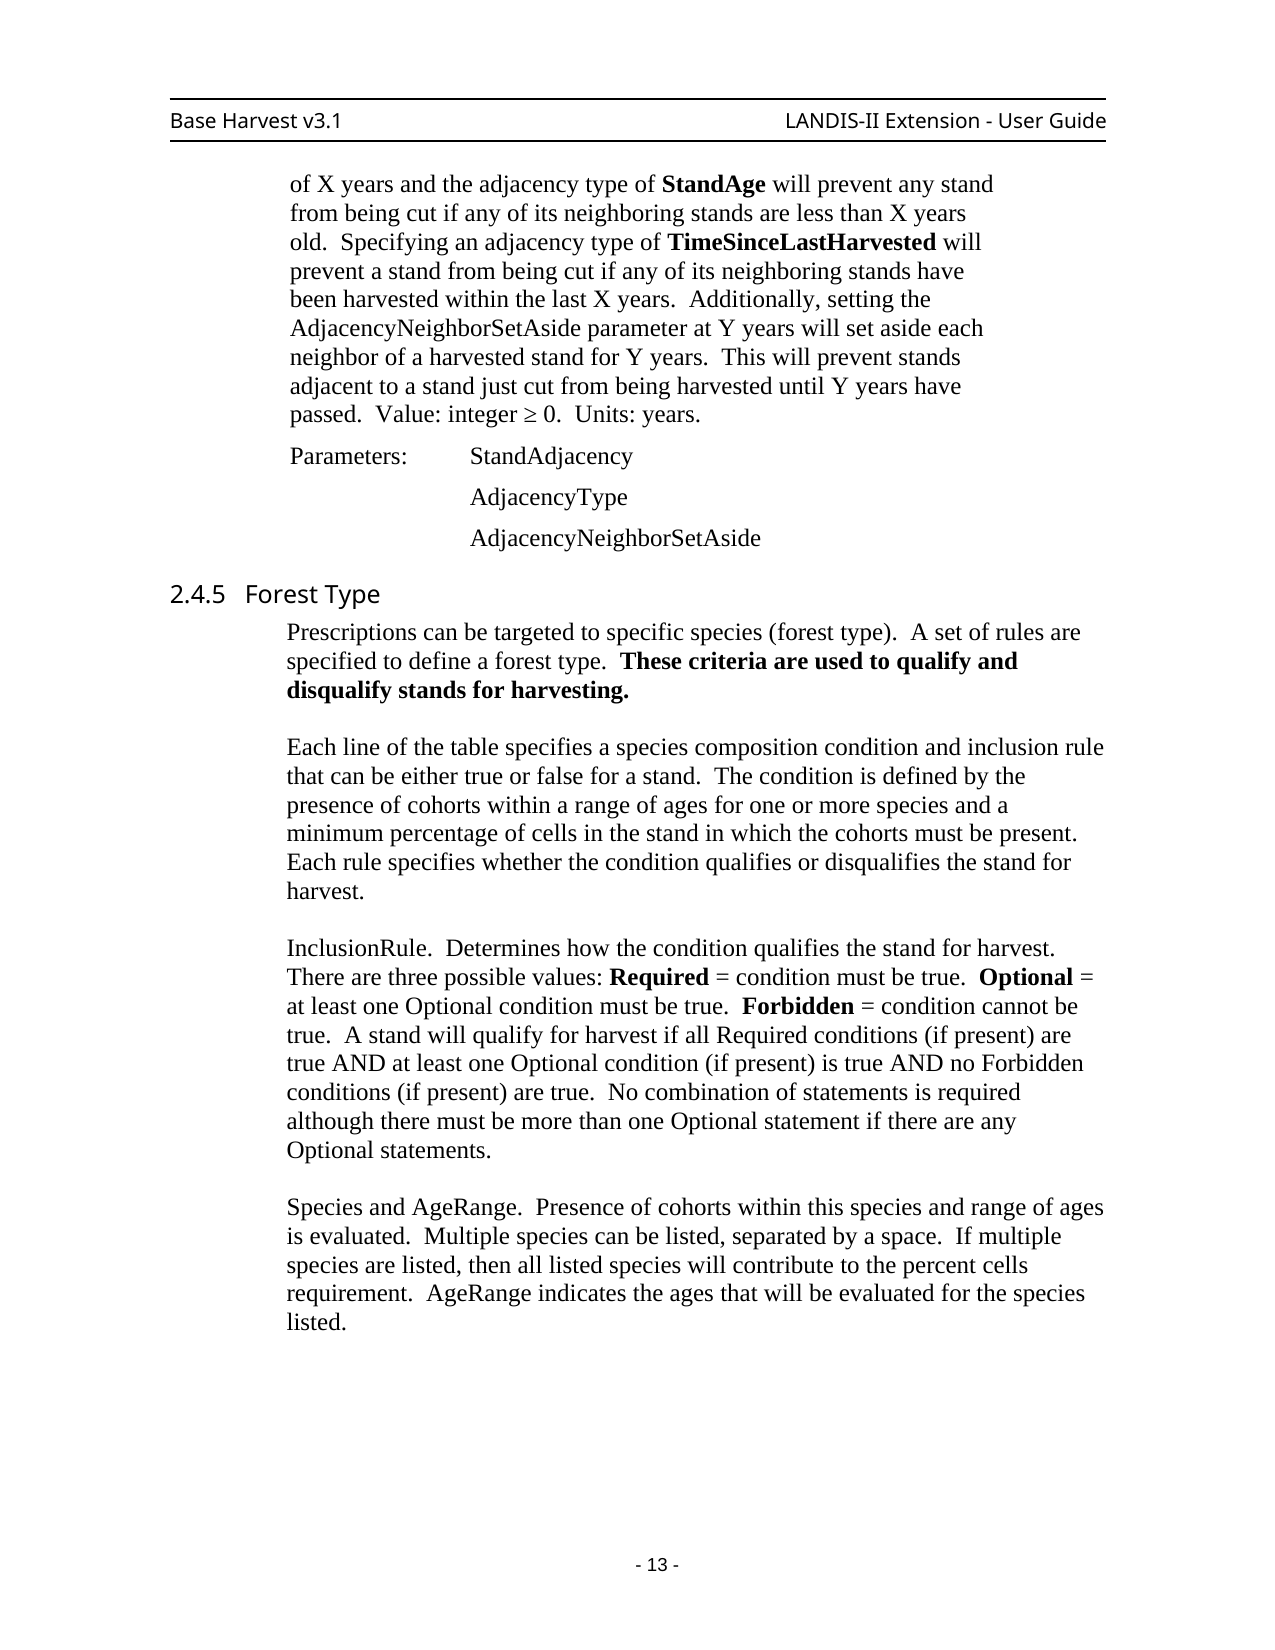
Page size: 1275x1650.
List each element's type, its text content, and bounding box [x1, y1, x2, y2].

text AdjacencyType [289, 482, 1001, 511]
text InclusionRule. Determines how the condition qualifies the stand for harvest. There are three possible values: Required = condition must be true. Optional = at least one Optional condition must be true. Forbidden = condition cannot be true. A stand will qualify for harvest if all Required conditions (if present) are true AND at least one Optional condition (if present) is true AND no Forbidden conditions (if present) are true. No combination of statements is required although there must be more than one Optional statement if there are any Optional statements. [286, 933, 1106, 1163]
text Species and AgeRange. Presence of cohorts within this species and range of ages is evaluated. Multiple species can be listed, separated by a space. If multiple species are listed, then all listed species will contribute to the percent cells requirement. AgeRange indicates the ages that will be evaluated for the species listed. [286, 1192, 1106, 1336]
subtitle Forest Type [169, 577, 1106, 611]
text AdjacencyNeighborSetAside [289, 523, 1027, 552]
text Prescriptions can be targeted to specific species (forest type). A set of rules are specified to define a forest type. These criteria are used to qualify and disqualify stands for harvesting. [286, 617, 1106, 703]
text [289, 169, 1001, 428]
text Each line of the table specifies a species composition condition and inclusion rule that can be either true or false for a stand. The condition is defined by the presence of cohorts within a range of ages for one or more species and a minimum percentage of cells in the stand in which the cohorts must be present. Each rule specifies whether the condition qualifies or disqualifies the stand for harvest. [286, 732, 1106, 905]
text Parameters: StandAdjacency [289, 441, 1001, 469]
